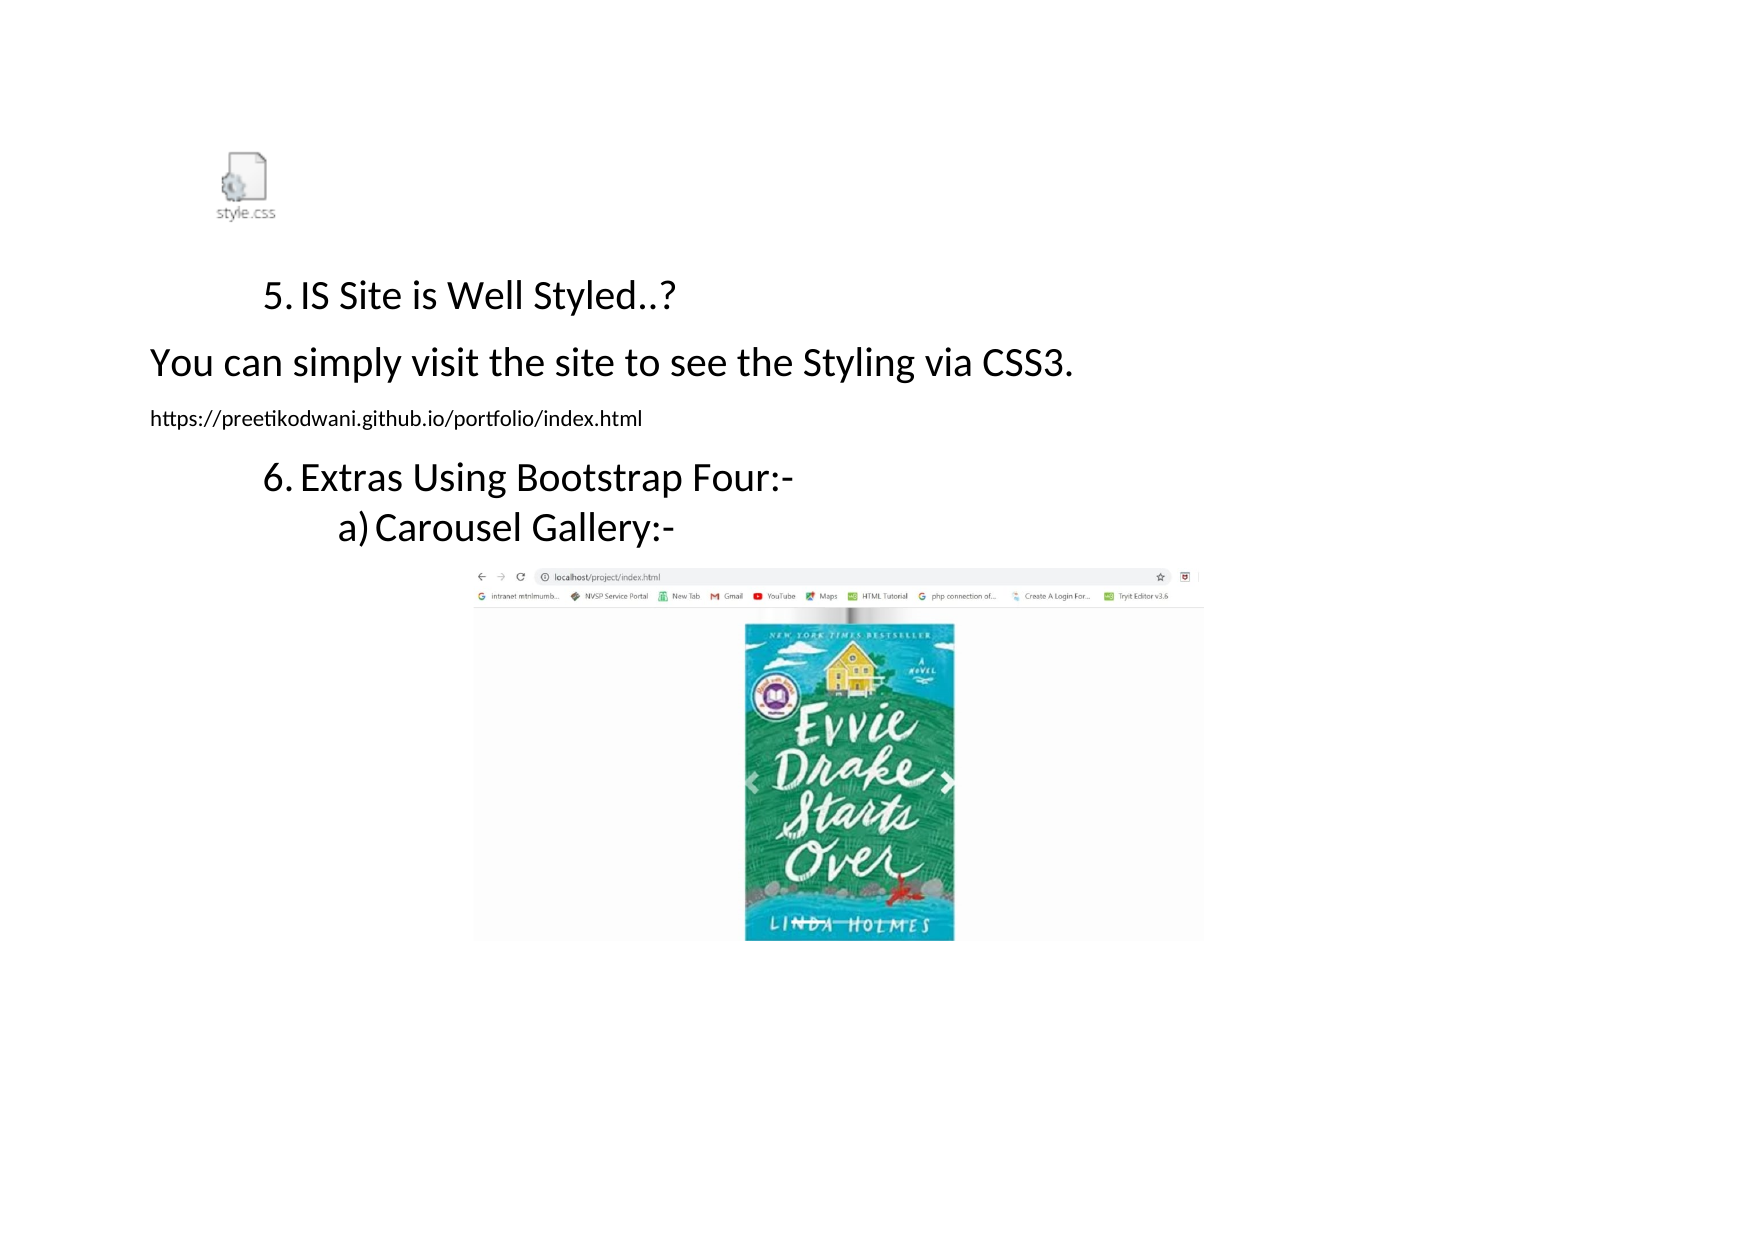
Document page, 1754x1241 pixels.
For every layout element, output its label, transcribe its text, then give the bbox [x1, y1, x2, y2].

list Carousel Gallery:- [337, 501, 1527, 552]
text You can simply visit the site to see the Styling via CSS3. [150, 336, 1527, 387]
text https://preetikodwani.github.io/portfolio/index.html [150, 404, 1604, 432]
picture [473, 568, 1204, 941]
list Extras Using Bootstrap Four:- [262, 451, 1527, 501]
list IS Site is Well Styled..? [262, 269, 1527, 319]
